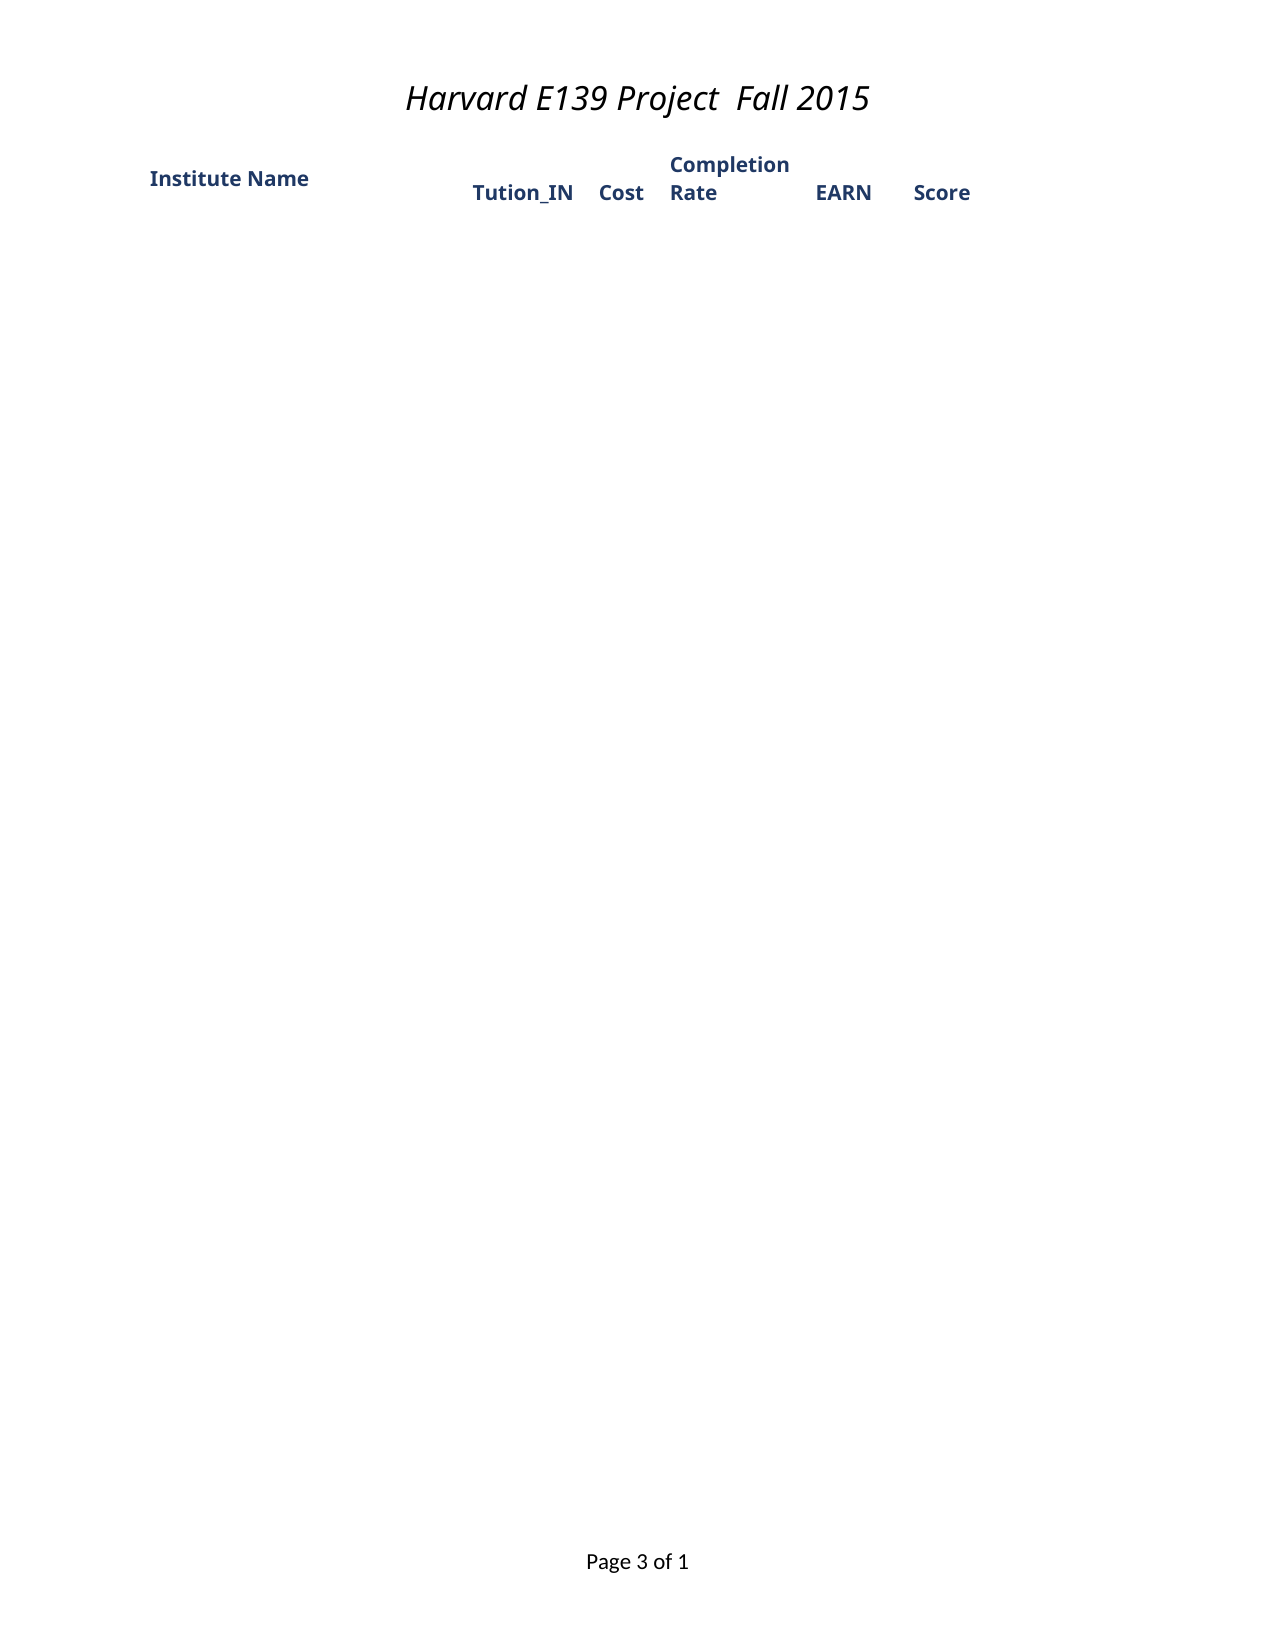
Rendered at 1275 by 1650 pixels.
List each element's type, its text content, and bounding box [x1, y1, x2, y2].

table_header Score [902, 150, 1047, 207]
table_header EARN [804, 150, 902, 207]
table_header Institute Name [139, 150, 461, 207]
table_header Cost [587, 150, 658, 207]
table_header Tution_IN [461, 150, 587, 207]
table_header Completion Rate [658, 150, 804, 207]
